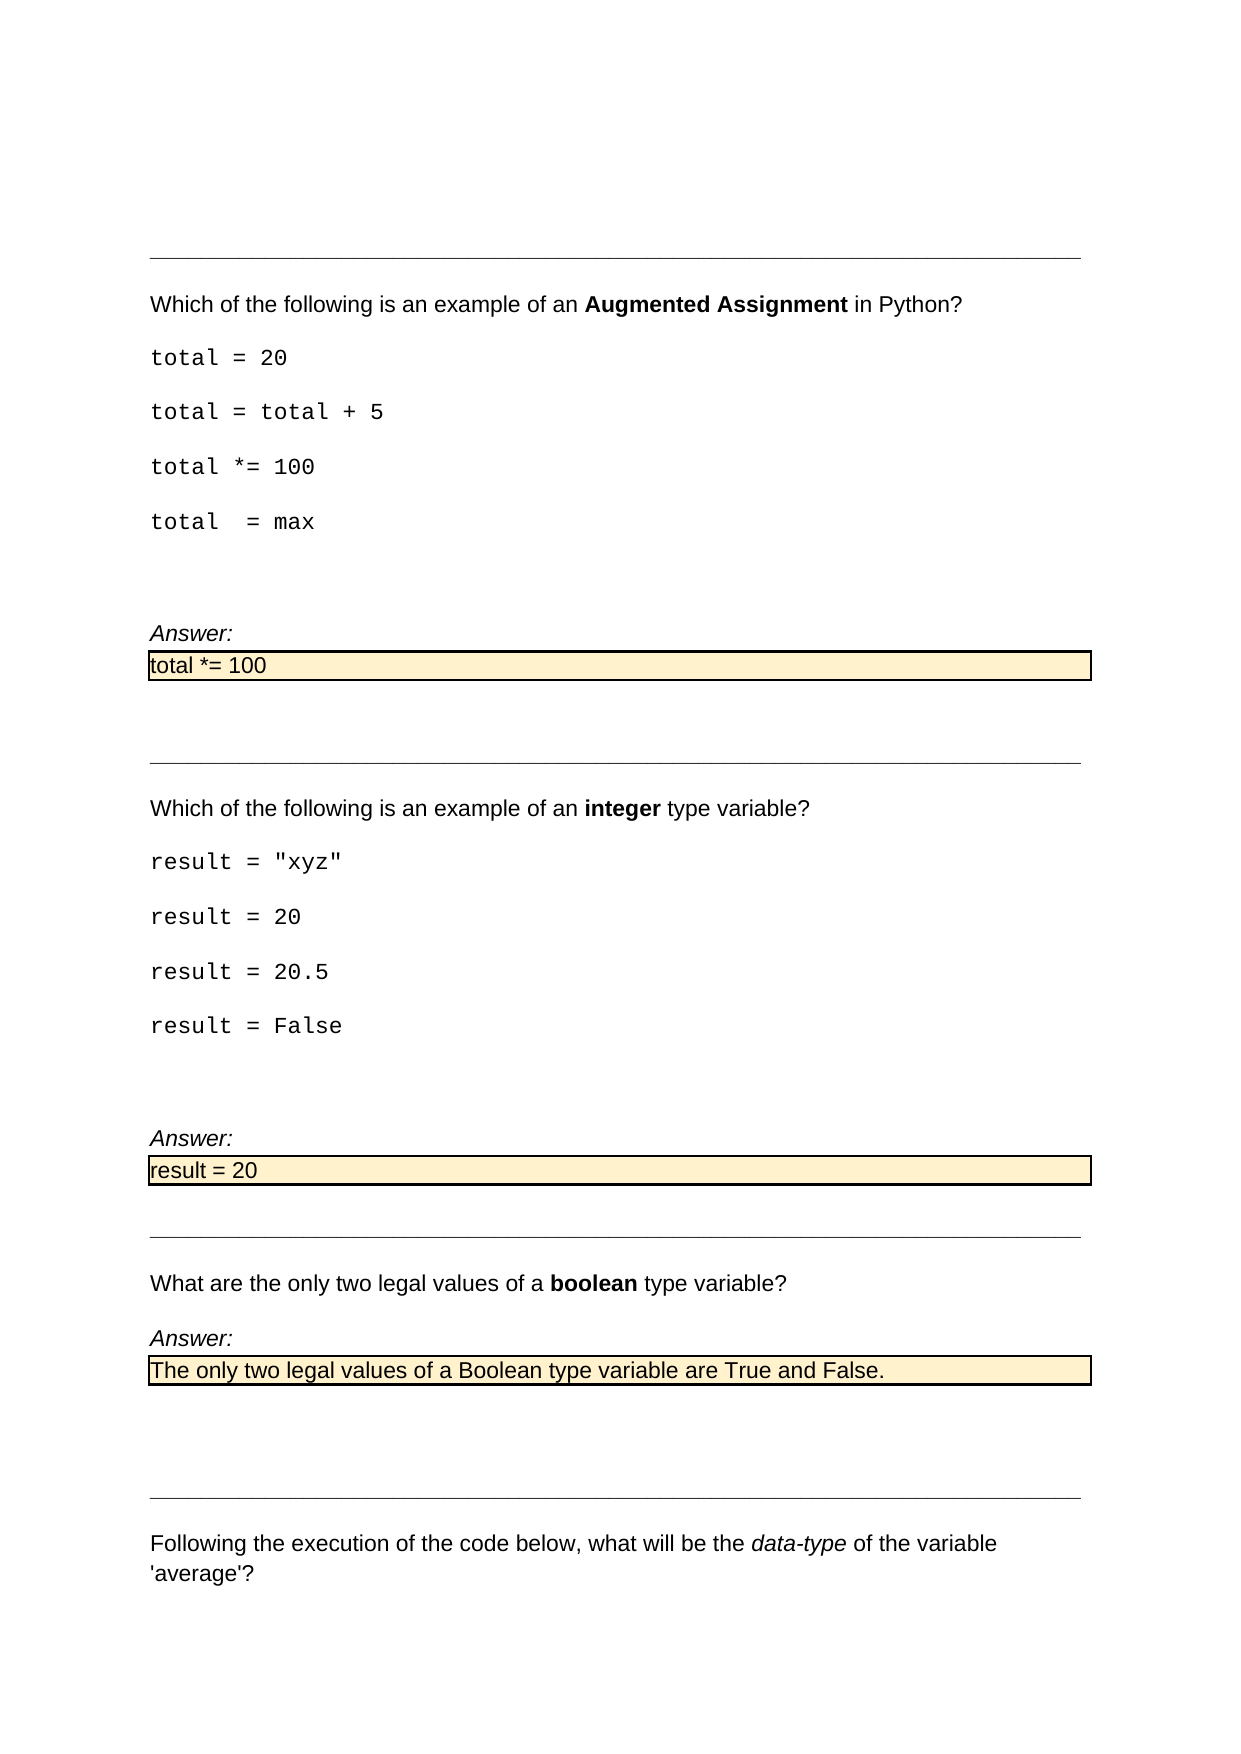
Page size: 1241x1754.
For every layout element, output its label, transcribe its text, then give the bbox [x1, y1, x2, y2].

text result = 20.5 [150, 960, 1090, 986]
text Following the execution of the code below, what will be the data-type of the variable 'average'? [150, 1530, 1090, 1587]
text result = "xyz" [150, 850, 1090, 876]
text Answer: [150, 1125, 1090, 1151]
text total = total + 5 [150, 401, 1090, 427]
text total = 20 [150, 346, 1090, 372]
text Answer: [150, 1325, 1090, 1351]
text total *= 100 [150, 653, 1090, 679]
text total = max [150, 510, 1090, 536]
text _________________________________________________________________________ [150, 1214, 1090, 1241]
text result = 20 [150, 1157, 1090, 1183]
text result = False [150, 1015, 1090, 1041]
text Answer: [150, 620, 1090, 647]
text Which of the following is an example of an Augmented Assignment in Python? [150, 291, 1090, 317]
text What are the only two legal values of a boolean type variable? [150, 1269, 1090, 1296]
text _________________________________________________________________________ [150, 740, 1090, 766]
text total *= 100 [150, 455, 1090, 481]
text Which of the following is an example of an integer type variable? [150, 795, 1090, 822]
text The only two legal values of a Boolean type variable are True and False. [150, 1357, 1090, 1383]
text _________________________________________________________________________ [150, 235, 1090, 262]
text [150, 1475, 1090, 1501]
text result = 20 [150, 905, 1090, 931]
